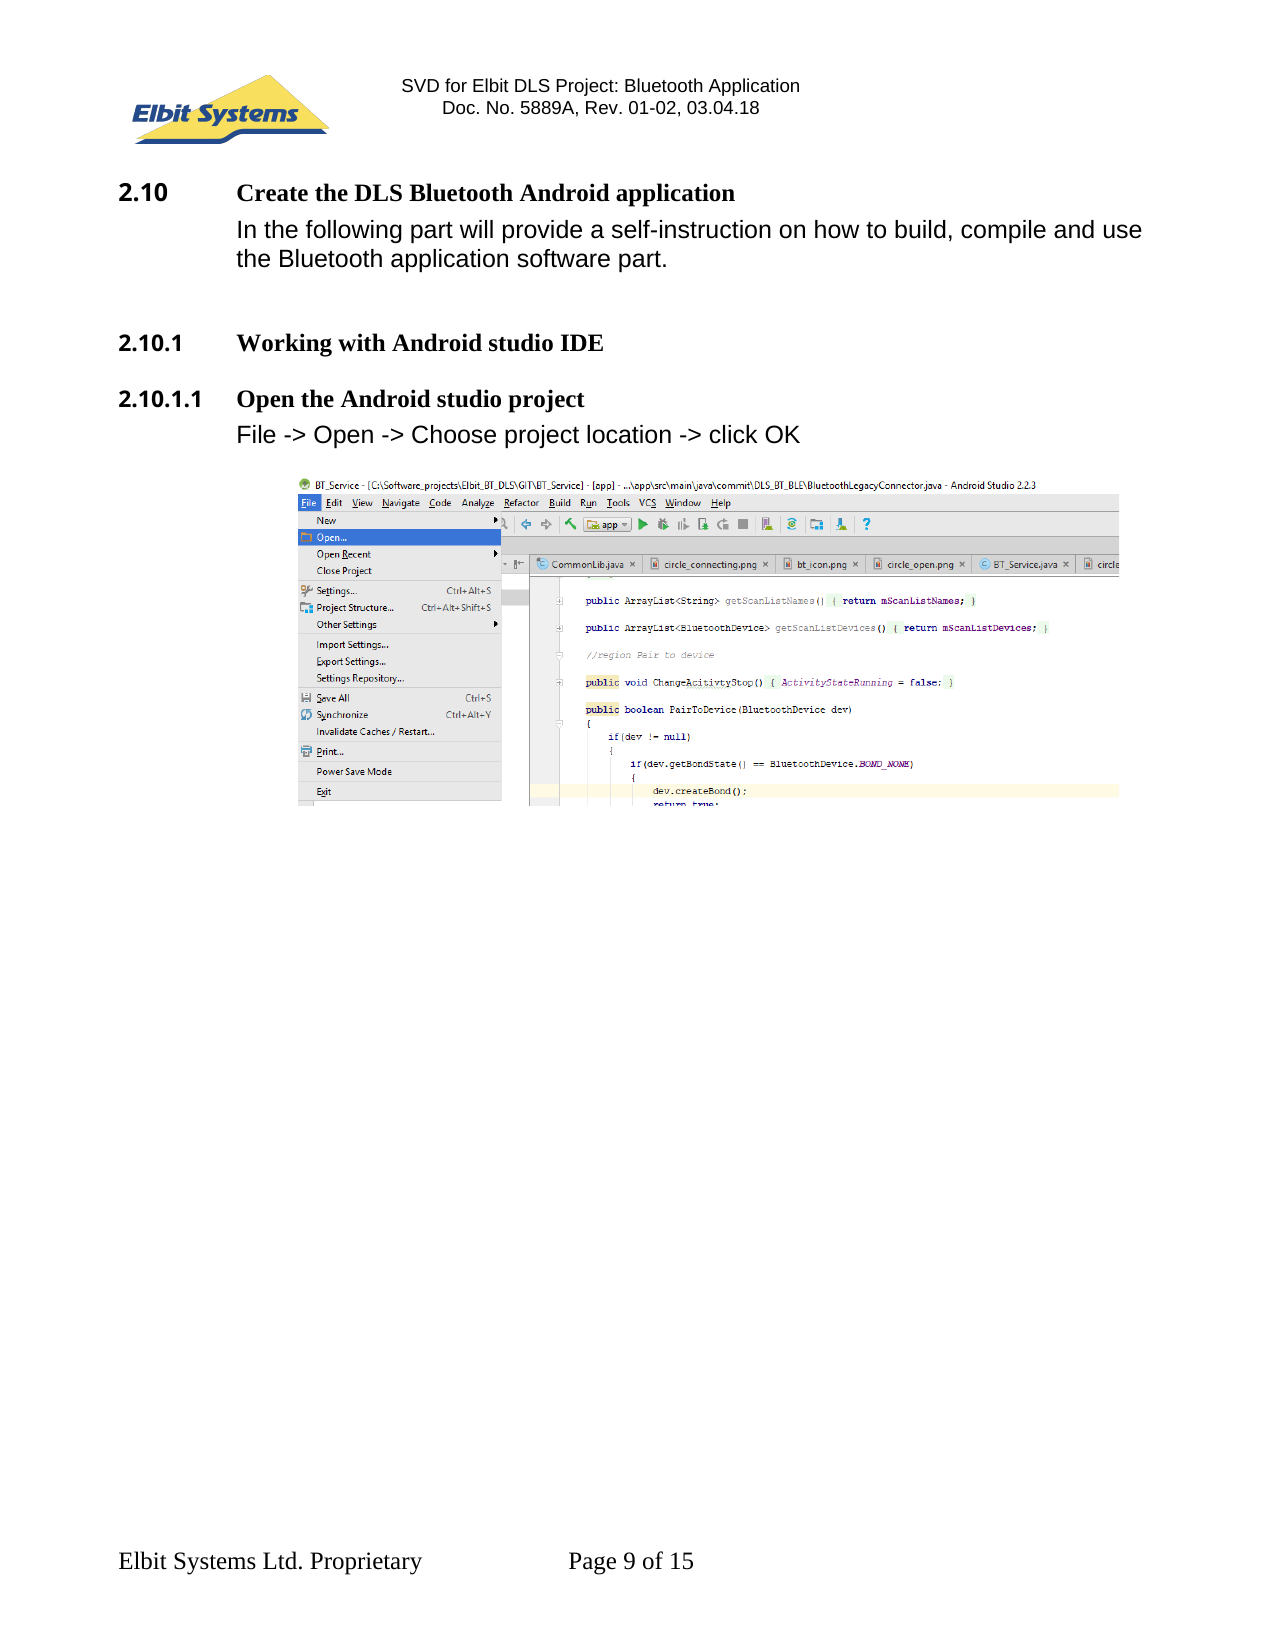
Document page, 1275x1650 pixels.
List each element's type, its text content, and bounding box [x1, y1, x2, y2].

subtitle Open the Android studio project [118, 383, 1181, 414]
picture [298, 477, 1120, 806]
picture [132, 75, 329, 151]
subtitle Working with Android studio IDE [118, 327, 1181, 358]
subtitle Create the DLS Bluetooth Android application [118, 175, 1181, 209]
list In the following part will provide a self-instruction on how to build, compile and use the Bluetooth application software part. [236, 215, 1181, 273]
list File -> Open -> Choose project location -> click OK [236, 420, 1181, 449]
